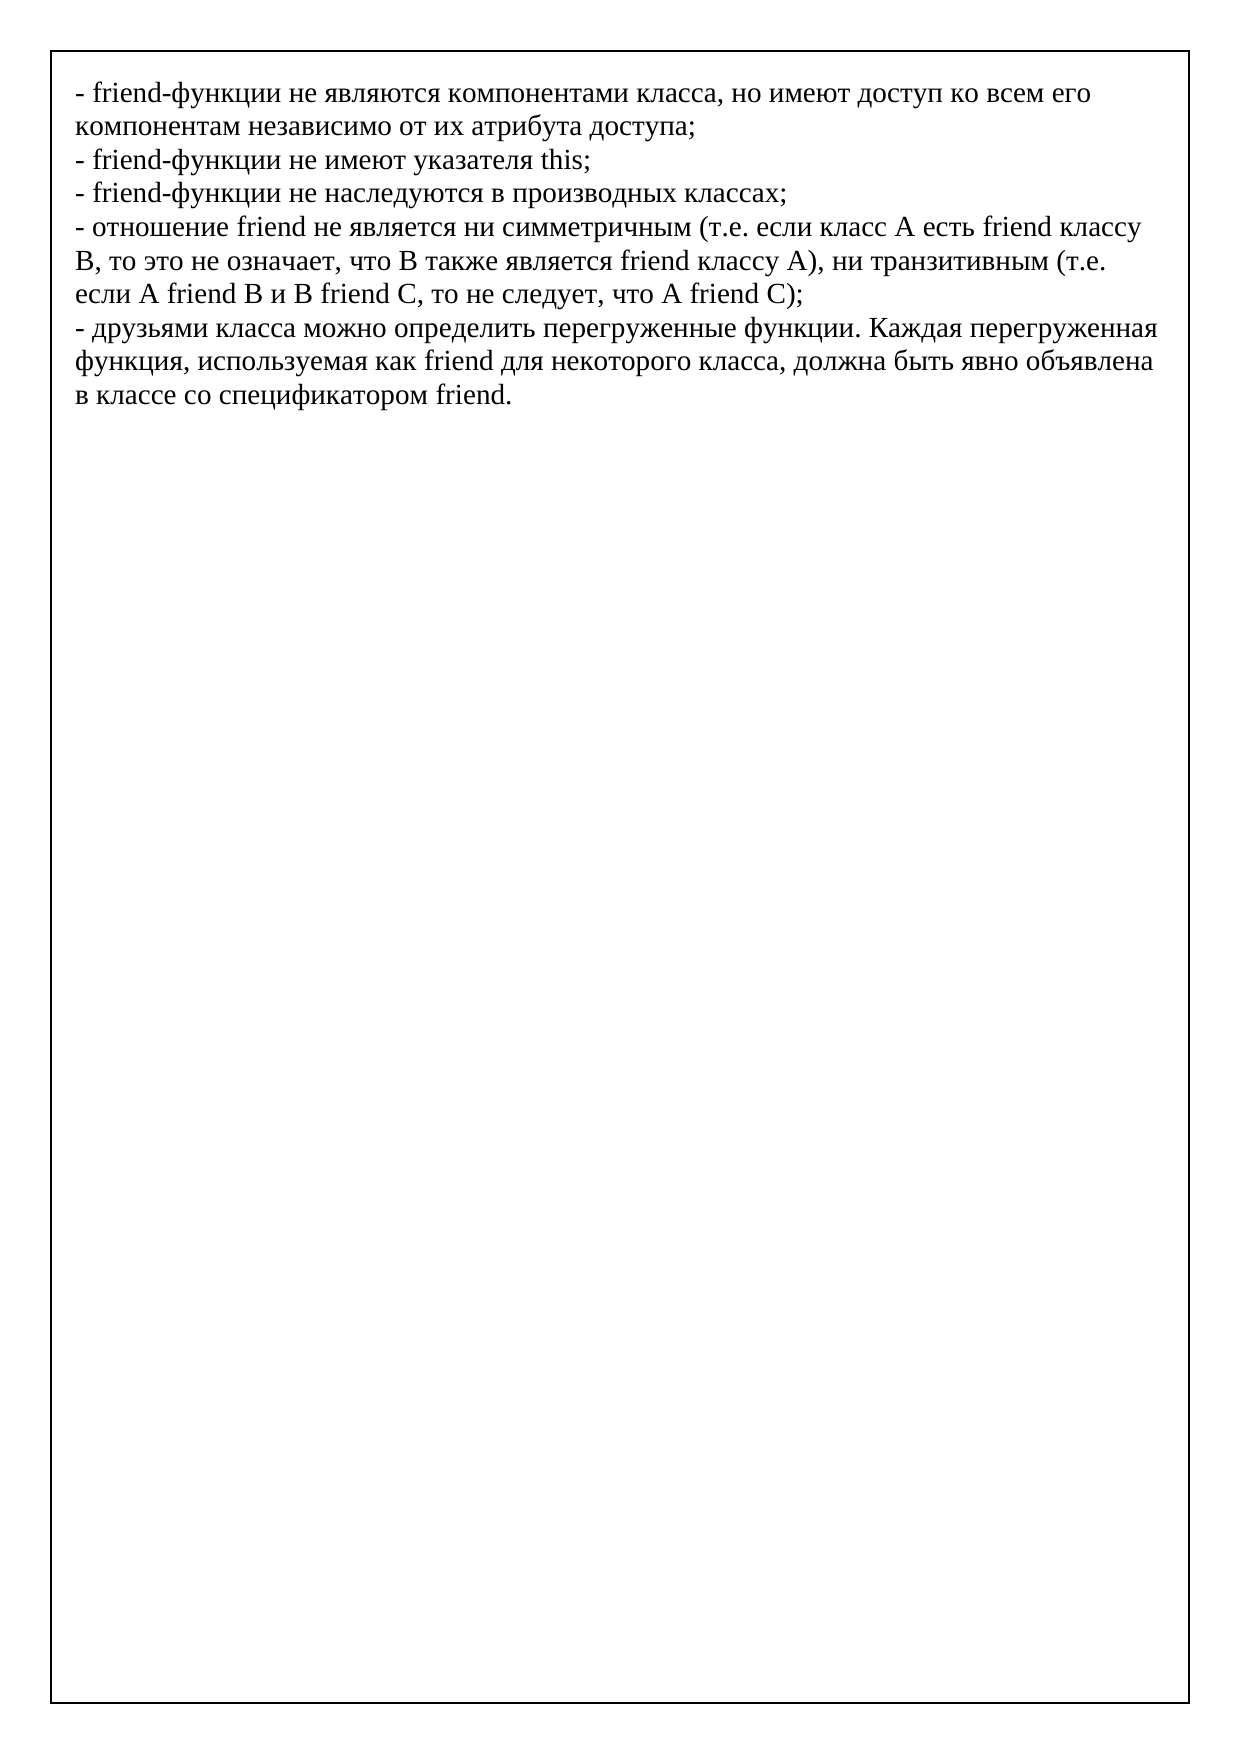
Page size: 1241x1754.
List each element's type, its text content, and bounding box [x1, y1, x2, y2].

text - friend-функции не являются компонентами класса, но имеют доступ ко всем его компонентам независимо от их атрибута доступа; [75, 75, 1165, 142]
text - friend-функции не наследуются в производных классах; [75, 176, 1165, 209]
text - отношение friend не является ни симметричным (т.е. если класс А есть friend классу В, то это не означает, что В также является friend классу А), ни транзитивным (т.е. если A friend B и B friend C, то не следует, что A friend C); [75, 209, 1165, 310]
text - friend-функции не имеют указателя this; [75, 142, 1165, 176]
text - друзьями класса можно определить перегруженные функции. Каждая перегруженная функция, используемая как friend для некоторого класса, должна быть явно объявлена в классе со спецификатором friend. [75, 310, 1165, 410]
